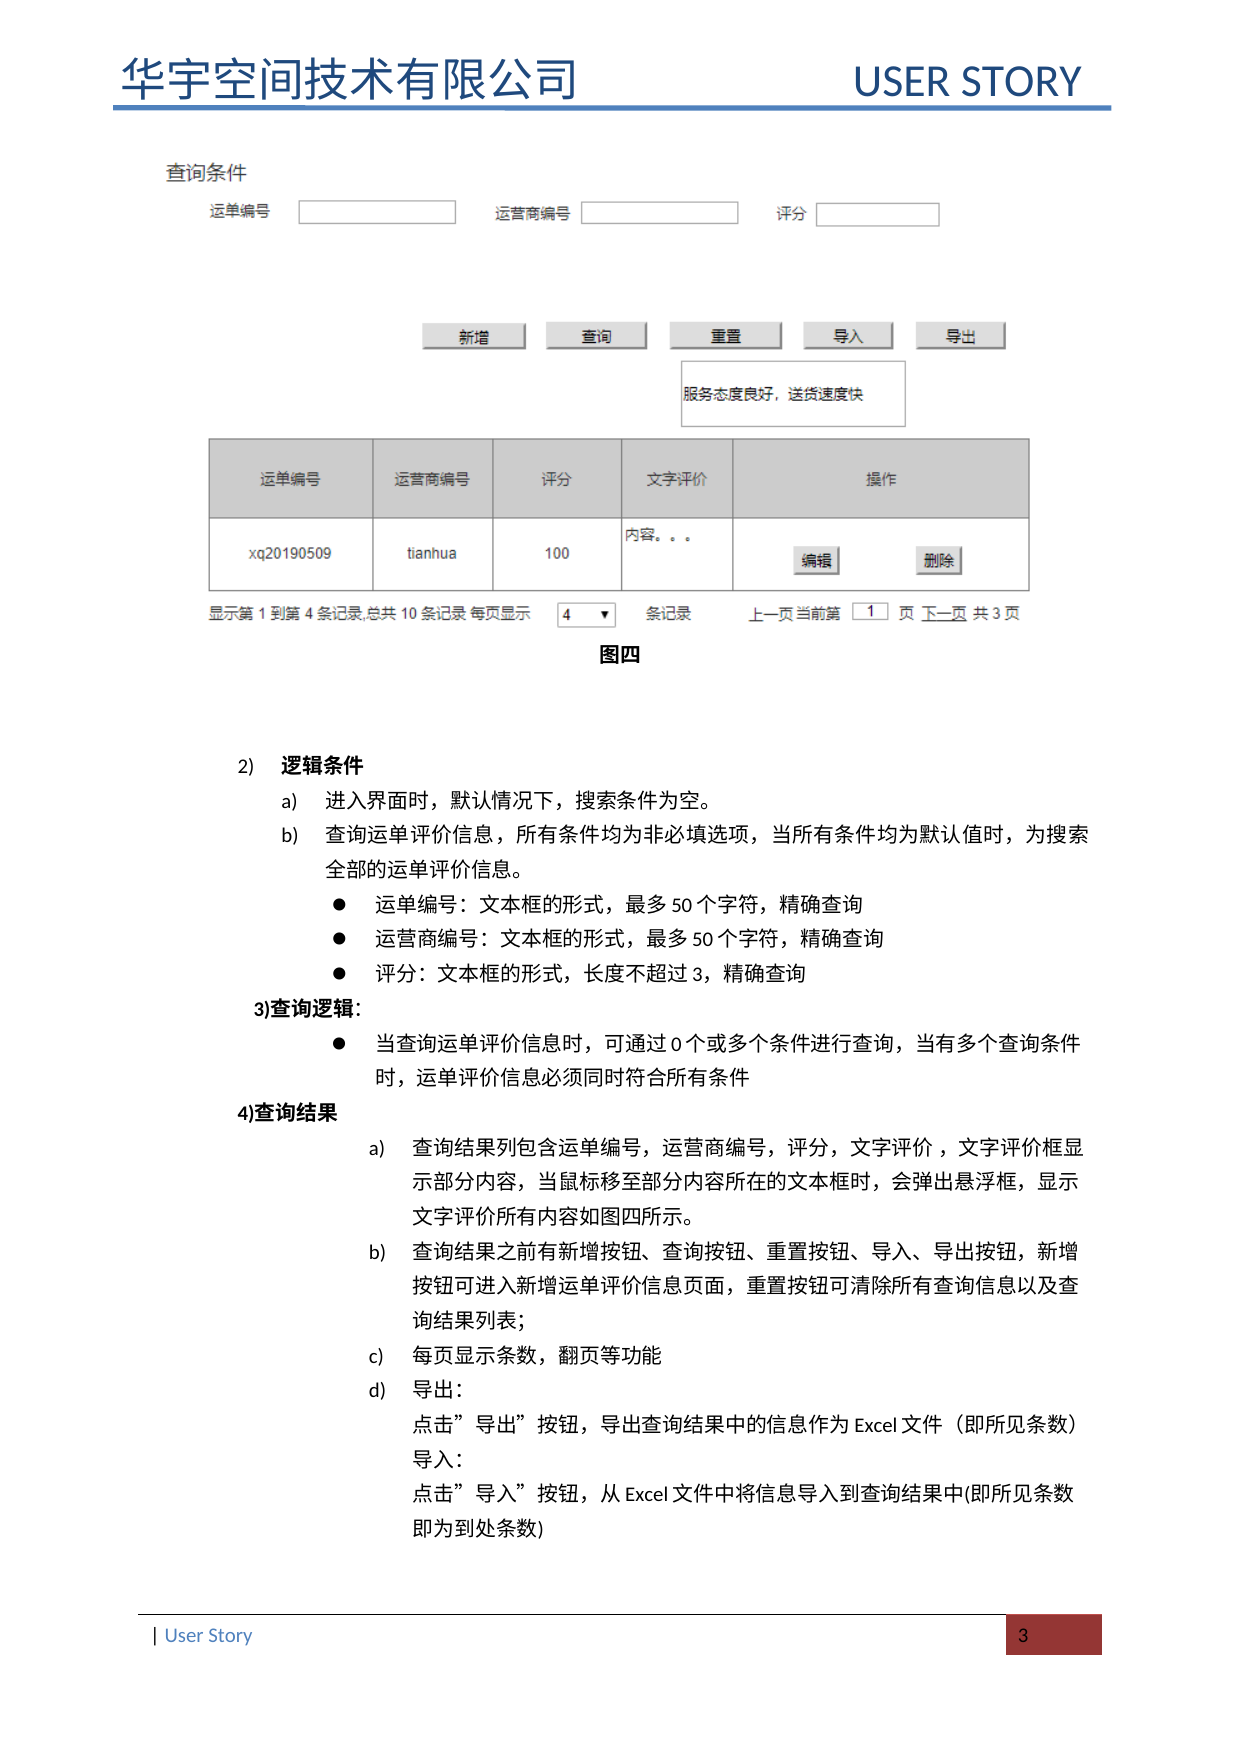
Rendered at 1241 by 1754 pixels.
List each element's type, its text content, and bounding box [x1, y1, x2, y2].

list 当查询运单评价信息时，可通过0个或多个条件进行查询，当有多个查询条件时，运单评价信息必须同时符合所有条件 [331, 1027, 1090, 1092]
list 每页显示条数，翻页等功能 [369, 1339, 1090, 1369]
list 4)查询结果 [237, 1096, 1090, 1126]
list 查询结果之前有新增按钮、查询按钮、重置按钮、导入、导出按钮，新增按钮可进入新增运单评价信息页面，重置按钮可清除所有查询信息以及查询结果列表； [369, 1235, 1090, 1334]
list 点击”导出”按钮，导出查询结果中的信息作为Excel文件（即所见条数） [412, 1408, 1090, 1438]
list 查询运单评价信息，所有条件均为非必填选项，当所有条件均为默认值时，为搜索全部的运单评价信息。 [281, 819, 1090, 883]
list 3)查询逻辑： [253, 992, 1090, 1022]
list 逻辑条件 [237, 749, 1090, 779]
list 导出： [369, 1374, 1090, 1404]
list 评分：文本框的形式，长度不超过3，精确查询 [331, 957, 1090, 988]
list 查询结果列包含运单编号，运营商编号，评分，文字评价 ，文字评价框显示部分内容，当鼠标移至部分内容所在的文本框时，会弹出悬浮框，显示文字评价所有内容如图四所示。 [369, 1131, 1090, 1230]
picture [150, 150, 1091, 639]
text 图四 [150, 639, 1090, 669]
list 运营商编号：文本框的形式，最多50个字符，精确查询 [331, 923, 1090, 953]
list 点击”导入”按钮，从Excel文件中将信息导入到查询结果中(即所见条数即为到处条数) [412, 1478, 1090, 1543]
list 导入： [412, 1443, 1090, 1473]
list 运单编号：文本框的形式，最多50个字符，精确查询 [331, 888, 1090, 918]
list 进入界面时，默认情况下，搜索条件为空。 [281, 784, 1090, 814]
